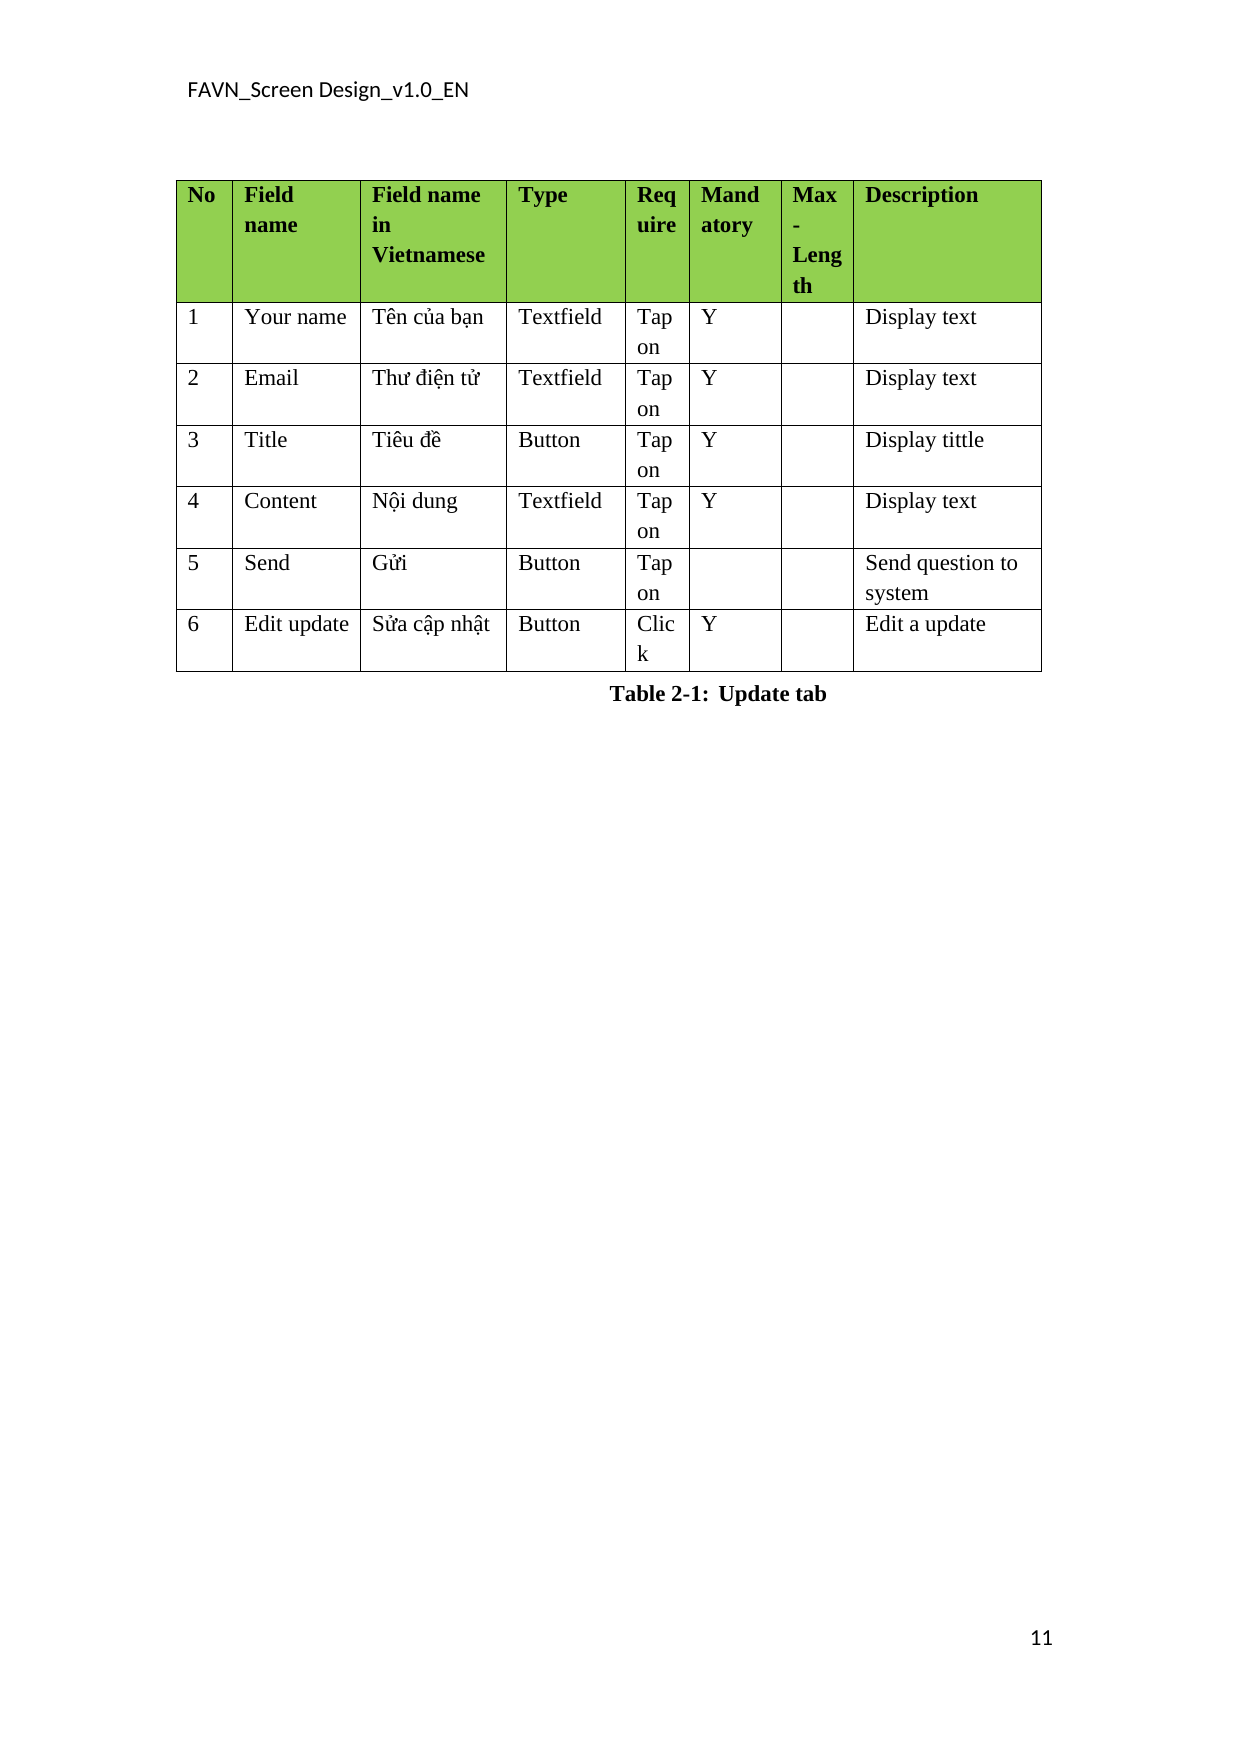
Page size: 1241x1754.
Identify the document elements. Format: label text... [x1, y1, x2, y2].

table_cell Tiêu đề [361, 426, 506, 486]
list Update tab [609, 680, 1053, 706]
table_cell Email [233, 364, 360, 425]
table_header No [177, 181, 232, 302]
table_cell Y [690, 426, 781, 486]
table_header Field name [233, 181, 360, 302]
table_cell 6 [177, 610, 232, 671]
table_cell Display text [854, 303, 1041, 363]
table_cell [782, 303, 853, 363]
table_cell Button [507, 426, 625, 486]
table_cell Textfield [507, 487, 625, 548]
table_cell Y [690, 364, 781, 425]
table_cell Send question to system [854, 549, 1041, 609]
table_cell 1 [177, 303, 232, 363]
table_cell [690, 549, 781, 609]
table_cell Tap on [626, 549, 689, 609]
table_cell [782, 610, 853, 671]
table_cell Textfield [507, 303, 625, 363]
table_cell [782, 487, 853, 548]
table_cell Button [507, 610, 625, 671]
table_cell Edit a update [854, 610, 1041, 671]
table_cell 5 [177, 549, 232, 609]
table_cell Tap on [626, 303, 689, 363]
table_cell Nội dung [361, 487, 506, 548]
table_cell [782, 549, 853, 609]
table_cell 4 [177, 487, 232, 548]
table_header Max-Length [782, 181, 853, 302]
table_cell 2 [177, 364, 232, 425]
table_cell Display text [854, 364, 1041, 425]
table_cell 3 [177, 426, 232, 486]
table_cell Display text [854, 487, 1041, 548]
table_cell Thư điện tử [361, 364, 506, 425]
table_header Field name in Vietnamese [361, 181, 506, 302]
table_cell Textfield [507, 364, 625, 425]
table_cell Content [233, 487, 360, 548]
table_cell Sửa cập nhật [361, 610, 506, 671]
table_cell Y [690, 303, 781, 363]
table_cell Click [626, 610, 689, 671]
table_header Description [854, 181, 1041, 302]
table_header Require [626, 181, 689, 302]
table_cell Gửi [361, 549, 506, 609]
table_header Type [507, 181, 625, 302]
table_header Mandatory [690, 181, 781, 302]
table_cell Tap on [626, 426, 689, 486]
table_cell Edit update [233, 610, 360, 671]
table_cell Y [690, 487, 781, 548]
table_cell Y [690, 610, 781, 671]
table_cell Tap on [626, 364, 689, 425]
table_cell Display tittle [854, 426, 1041, 486]
table_cell Tên của bạn [361, 303, 506, 363]
table_cell Button [507, 549, 625, 609]
table_cell [782, 364, 853, 425]
table_cell Title [233, 426, 360, 486]
table_cell [782, 426, 853, 486]
table_cell Send [233, 549, 360, 609]
table_cell Your name [233, 303, 360, 363]
table_cell Tap on [626, 487, 689, 548]
